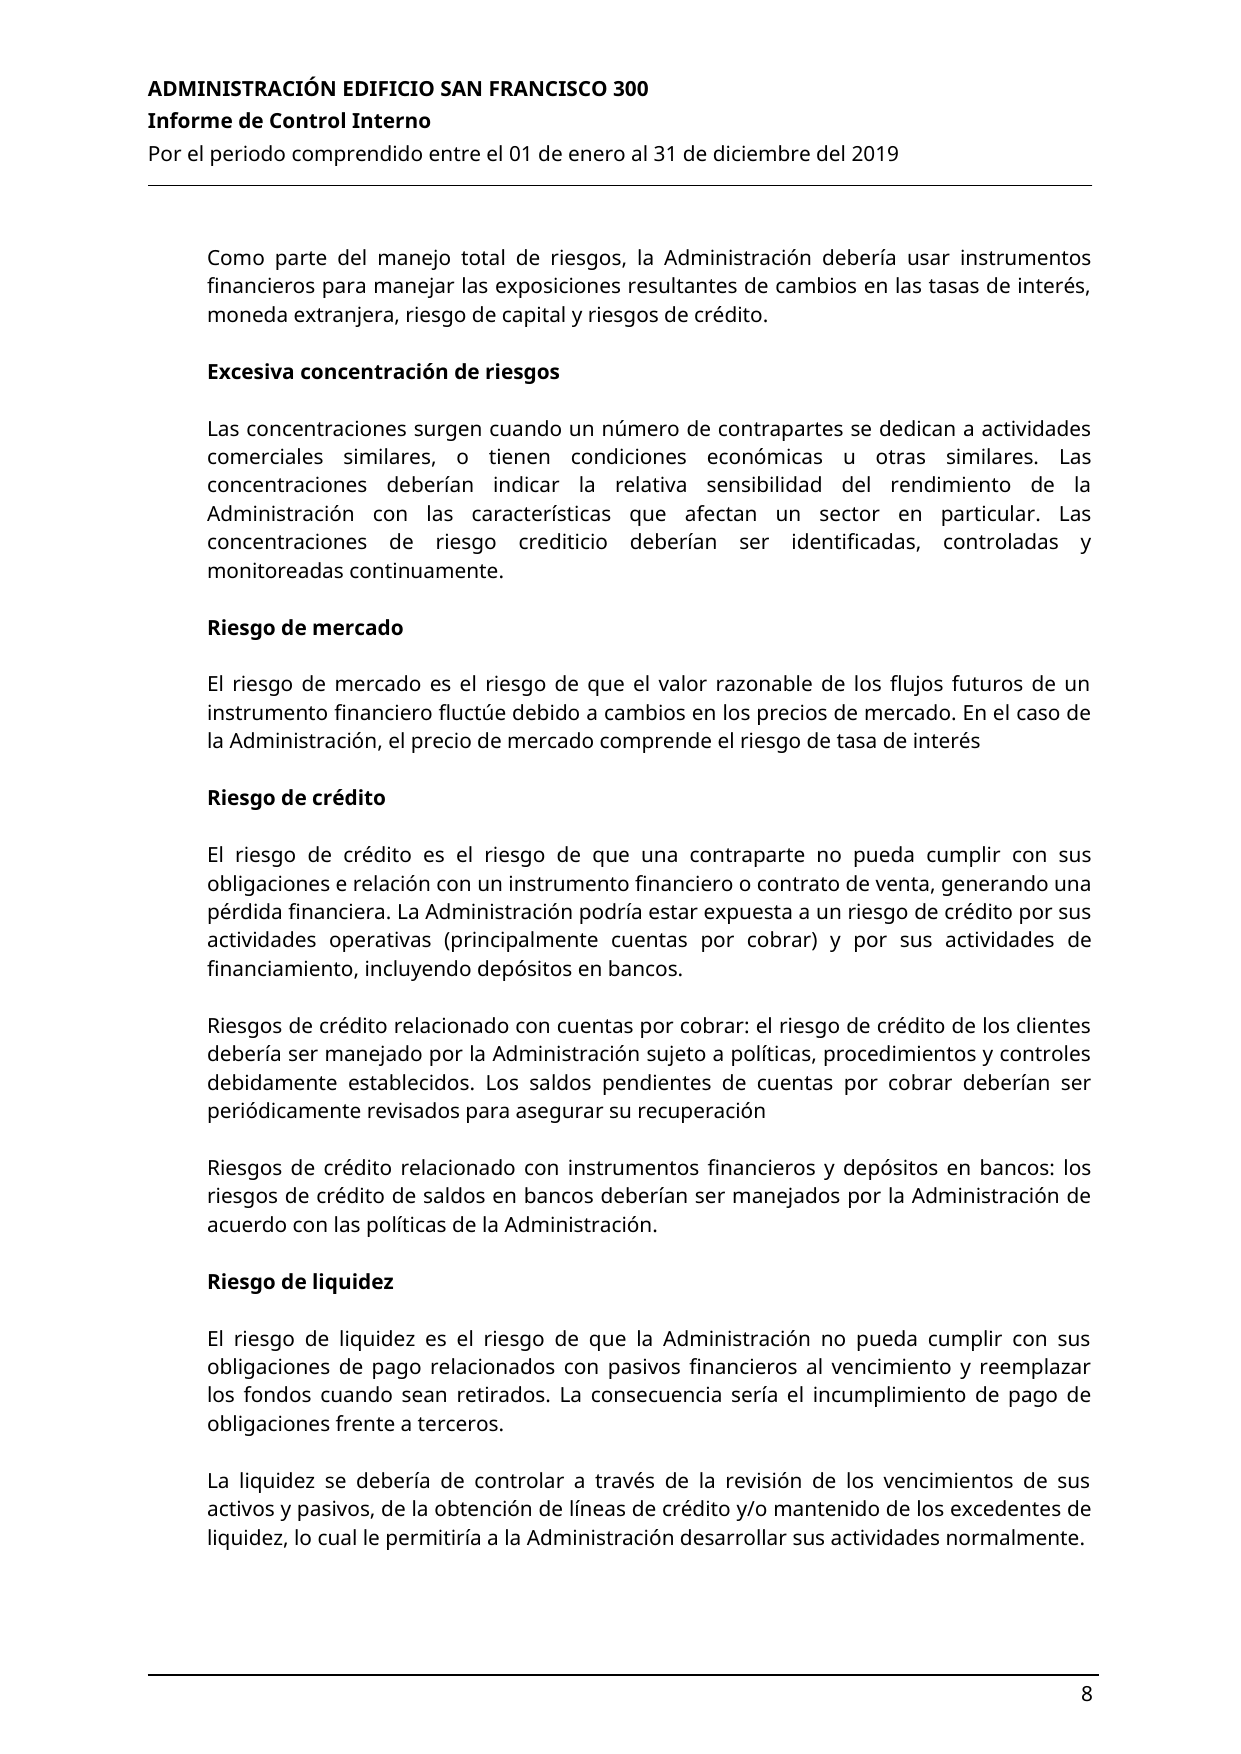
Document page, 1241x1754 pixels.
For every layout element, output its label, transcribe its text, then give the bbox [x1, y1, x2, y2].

text Riesgos de crédito relacionado con cuentas por cobrar: el riesgo de crédito de los clientes debería ser manejado por la Administración sujeto a políticas, procedimientos y controles debidamente establecidos. Los saldos pendientes de cuentas por cobrar deberían ser periódicamente revisados para asegurar su recuperación [207, 1011, 1092, 1124]
text El riesgo de crédito es el riesgo de que una contraparte no pueda cumplir con sus obligaciones e relación con un instrumento financiero o contrato de venta, generando una pérdida financiera. La Administración podría estar expuesta a un riesgo de crédito por sus actividades operativas (principalmente cuentas por cobrar) y por sus actividades de financiamiento, incluyendo depósitos en bancos. [207, 840, 1092, 982]
text Las concentraciones surgen cuando un número de contrapartes se dedican a actividades comerciales similares, o tienen condiciones económicas u otras similares. Las concentraciones deberían indicar la relativa sensibilidad del rendimiento de la Administración con las características que afectan un sector en particular. Las concentraciones de riesgo crediticio deberían ser identificadas, controladas y monitoreadas continuamente. [207, 414, 1092, 584]
text Como parte del manejo total de riesgos, la Administración debería usar instrumentos financieros para manejar las exposiciones resultantes de cambios en las tasas de interés, moneda extranjera, riesgo de capital y riesgos de crédito. [207, 243, 1092, 328]
text Riesgo de mercado [207, 613, 1092, 641]
text La liquidez se debería de controlar a través de la revisión de los vencimientos de sus activos y pasivos, de la obtención de líneas de crédito y/o mantenido de los excedentes de liquidez, lo cual le permitiría a la Administración desarrollar sus actividades normalmente. [207, 1466, 1092, 1551]
text El riesgo de liquidez es el riesgo de que la Administración no pueda cumplir con sus obligaciones de pago relacionados con pasivos financieros al vencimiento y reemplazar los fondos cuando sean retirados. La consecuencia sería el incumplimiento de pago de obligaciones frente a terceros. [207, 1324, 1092, 1437]
text El riesgo de mercado es el riesgo de que el valor razonable de los flujos futuros de un instrumento financiero fluctúe debido a cambios en los precios de mercado. En el caso de la Administración, el precio de mercado comprende el riesgo de tasa de interés [207, 669, 1092, 755]
text Riesgos de crédito relacionado con instrumentos financieros y depósitos en bancos: los riesgos de crédito de saldos en bancos deberían ser manejados por la Administración de acuerdo con las políticas de la Administración. [207, 1153, 1092, 1238]
text Riesgo de crédito [207, 783, 1092, 812]
text Excesiva concentración de riesgos [207, 357, 1092, 385]
text Riesgo de liquidez [207, 1267, 1092, 1295]
